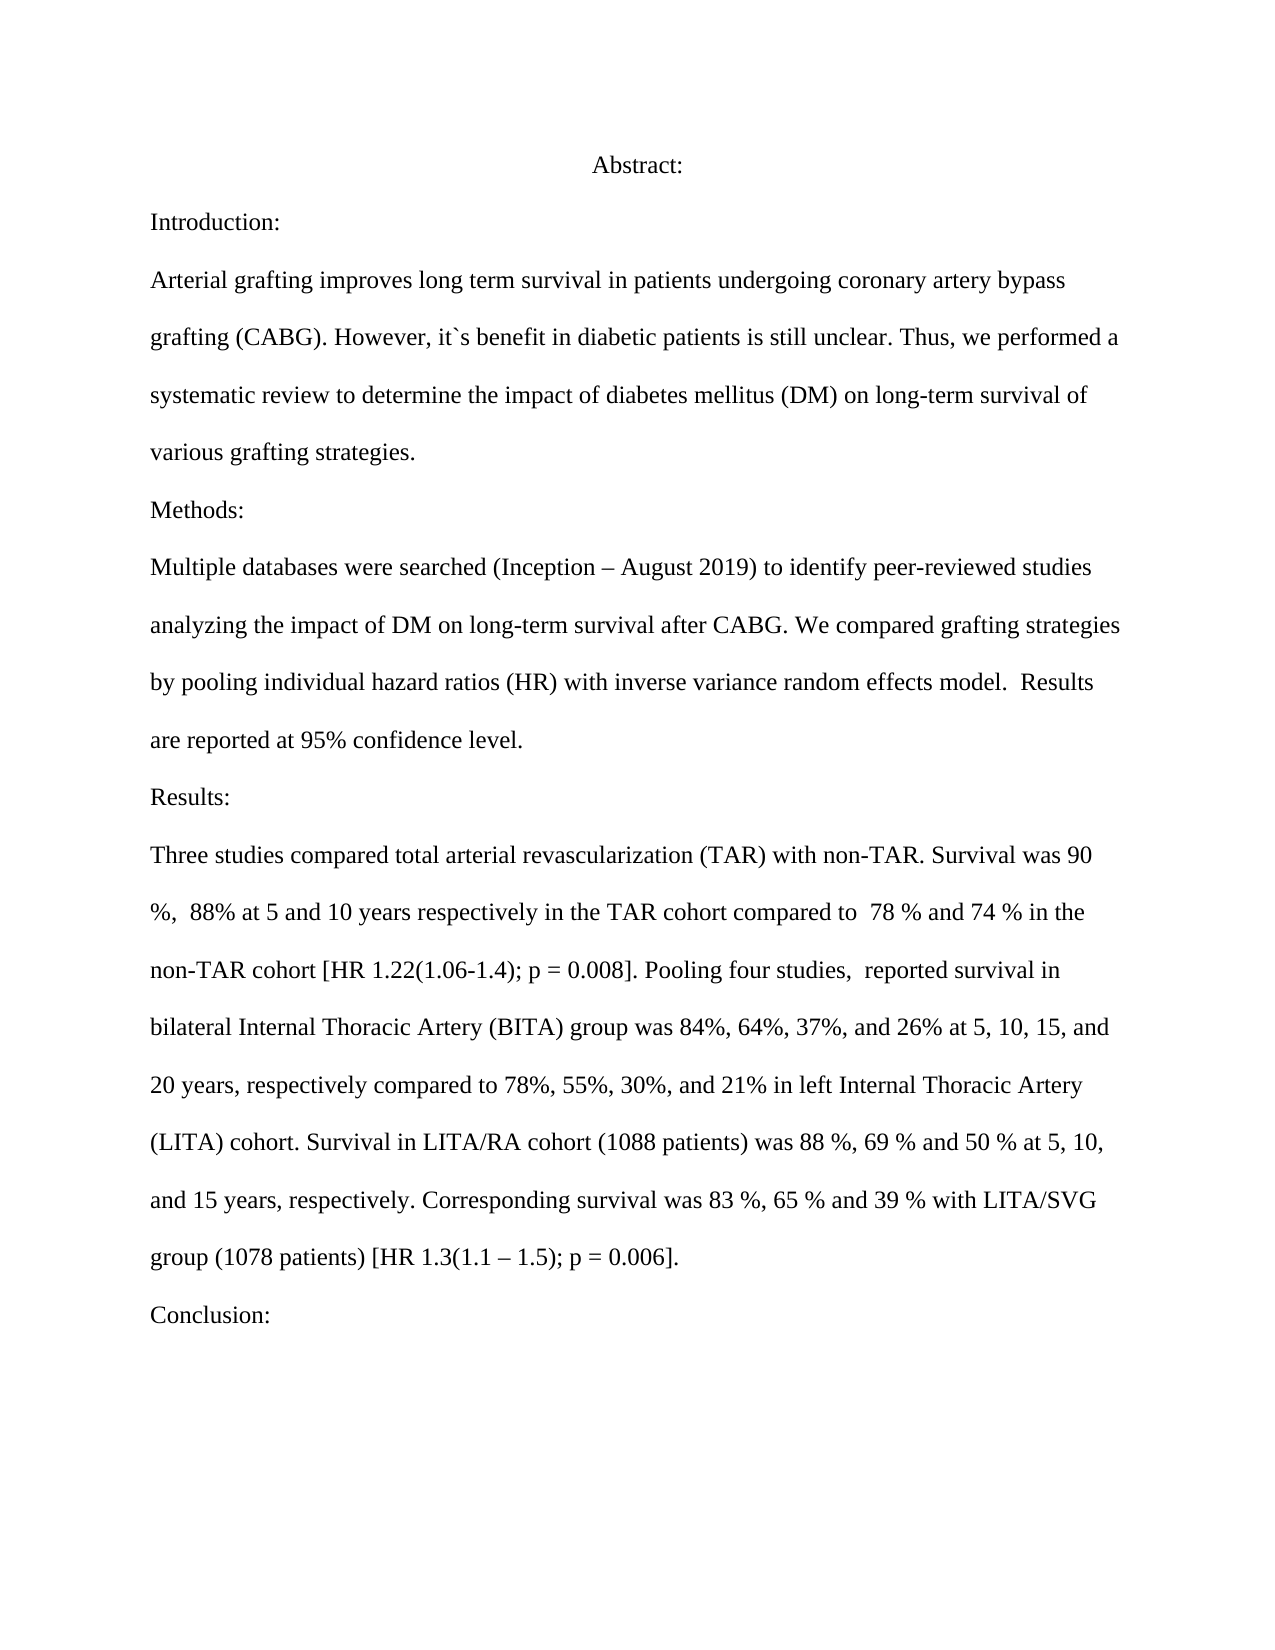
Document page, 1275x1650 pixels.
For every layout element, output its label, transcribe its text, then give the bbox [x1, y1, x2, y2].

text Conclusion: [150, 1300, 1125, 1329]
text Methods: [150, 495, 1125, 524]
text Introduction: [150, 207, 1125, 236]
text Multiple databases were searched (Inception – August 2019) to identify peer-reviewed studies analyzing the impact of DM on long-term survival after CABG. We compared grafting strategies by pooling individual hazard ratios (HR) with inverse variance random effects model. Results are reported at 95% confidence level. [150, 552, 1125, 754]
text Abstract: [150, 150, 1125, 179]
text Results: [150, 782, 1125, 811]
text Three studies compared total arterial revascularization (TAR) with non-TAR. Survival was 90 %, 88% at 5 and 10 years respectively in the TAR cohort compared to 78 % and 74 % in the non-TAR cohort [HR 1.22(1.06-1.4); p = 0.008]. Pooling four studies, reported survival in bilateral Internal Thoracic Artery (BITA) group was 84%, 64%, 37%, and 26% at 5, 10, 15, and 20 years, respectively compared to 78%, 55%, 30%, and 21% in left Internal Thoracic Artery (LITA) cohort. Survival in LITA/RA cohort (1088 patients) was 88 %, 69 % and 50 % at 5, 10, and 15 years, respectively. Corresponding survival was 83 %, 65 % and 39 % with LITA/SVG group (1078 patients) [HR 1.3(1.1 – 1.5); p = 0.006]. [150, 840, 1125, 1271]
text Arterial grafting improves long term survival in patients undergoing coronary artery bypass grafting (CABG). However, it`s benefit in diabetic patients is still unclear. Thus, we performed a systematic review to determine the impact of diabetes mellitus (DM) on long-term survival of various grafting strategies. [150, 265, 1125, 466]
